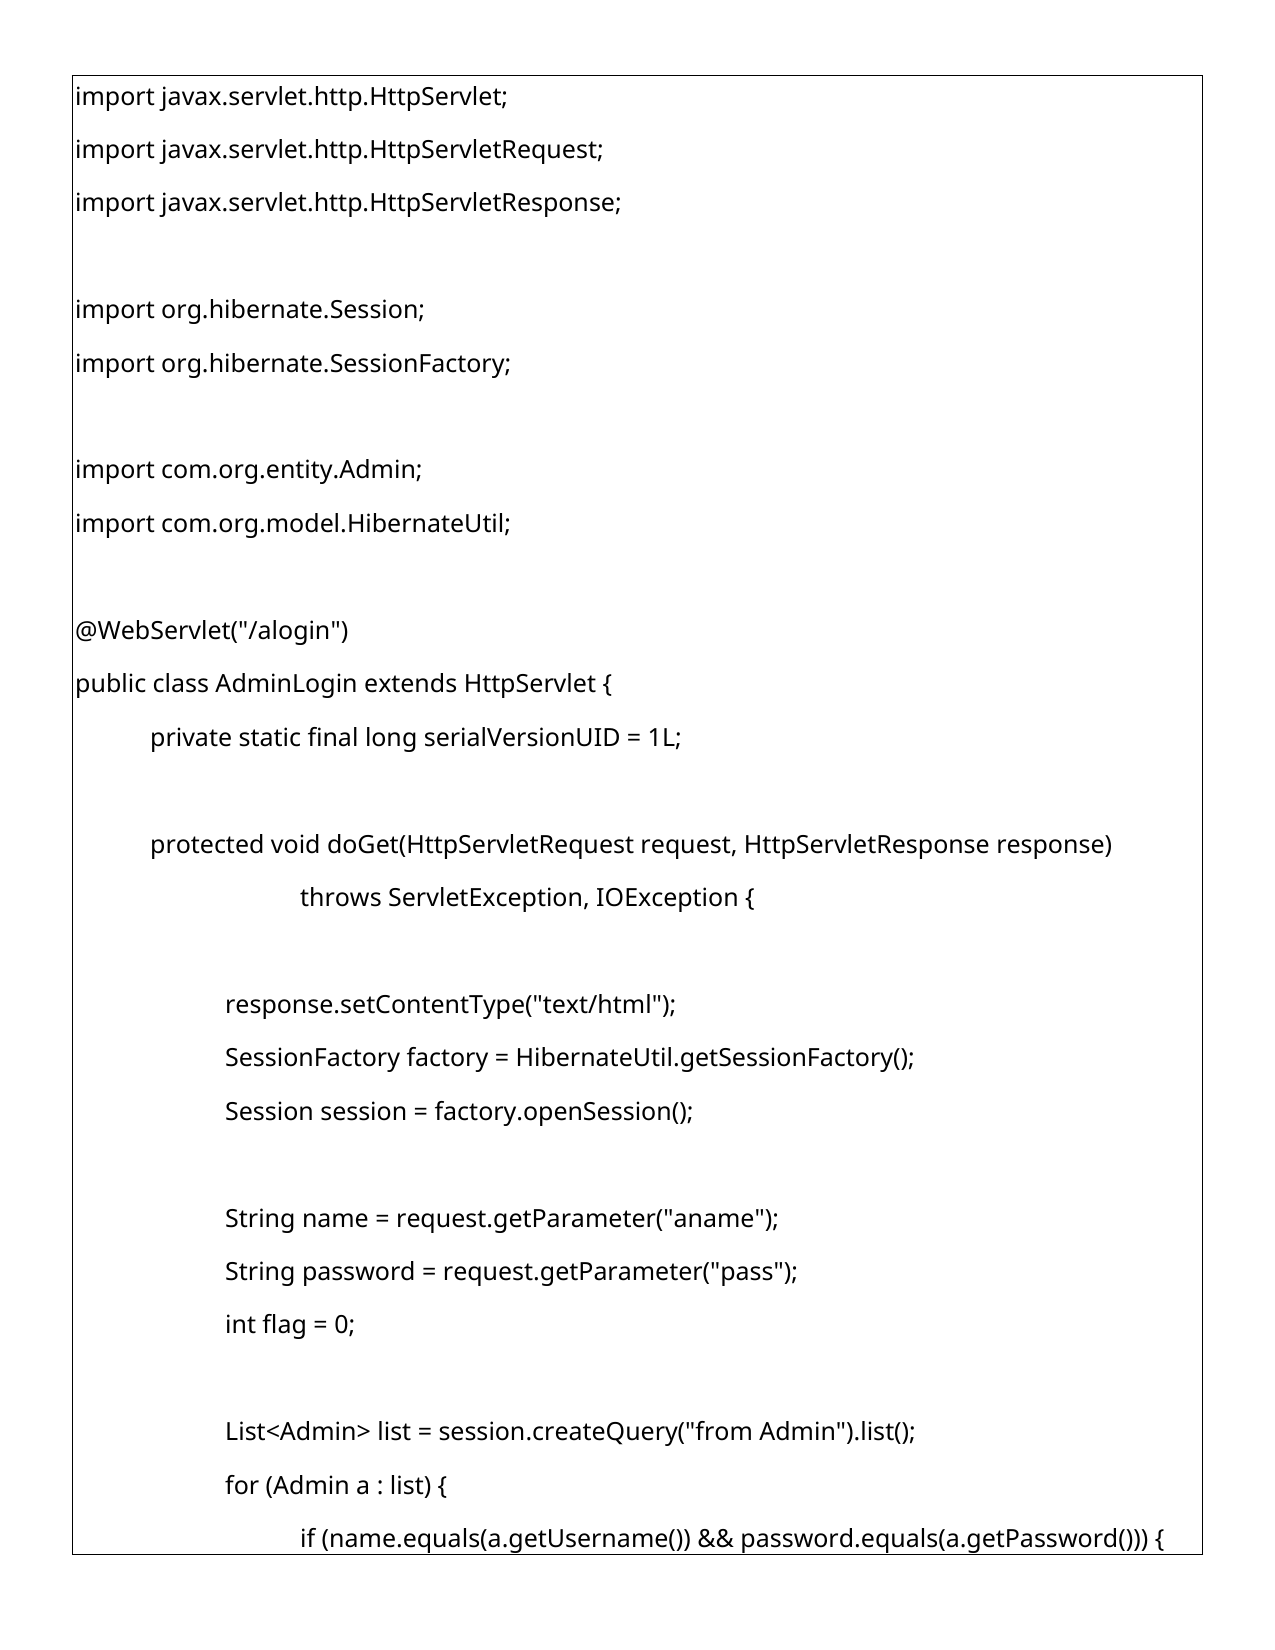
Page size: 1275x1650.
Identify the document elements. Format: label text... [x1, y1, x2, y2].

text private static final long serialVersionUID = 1L; [73, 716, 1202, 753]
text for (Admin a : list) { [73, 1464, 1202, 1502]
text import com.org.model.HibernateUtil; [73, 502, 1202, 540]
text import javax.servlet.http.HttpServletResponse; [73, 182, 1202, 219]
text throws ServletException, IOException { [73, 877, 1202, 914]
text protected void doGet(HttpServletRequest request, HttpServletResponse response) [73, 823, 1202, 860]
text import com.org.entity.Admin; [73, 449, 1202, 486]
text @WebServlet("/alogin") [73, 609, 1202, 647]
text public class AdminLogin extends HttpServlet { [73, 663, 1202, 700]
text import org.hibernate.Session; [73, 289, 1202, 326]
text if (name.equals(a.getUsername()) && password.equals(a.getPassword())) { [73, 1518, 1202, 1554]
text import org.hibernate.SessionFactory; [73, 342, 1202, 379]
text String name = request.getParameter("aname"); [73, 1197, 1202, 1234]
text Session session = factory.openSession(); [73, 1090, 1202, 1127]
text int flag = 0; [73, 1304, 1202, 1341]
text response.setContentType("text/html"); [73, 983, 1202, 1021]
text List<Admin> list = session.createQuery("from Admin").list(); [73, 1411, 1202, 1448]
text String password = request.getParameter("pass"); [73, 1251, 1202, 1288]
text import javax.servlet.http.HttpServletRequest; [73, 128, 1202, 166]
text SessionFactory factory = HibernateUtil.getSessionFactory(); [73, 1037, 1202, 1074]
text import javax.servlet.http.HttpServlet; [73, 76, 1202, 112]
